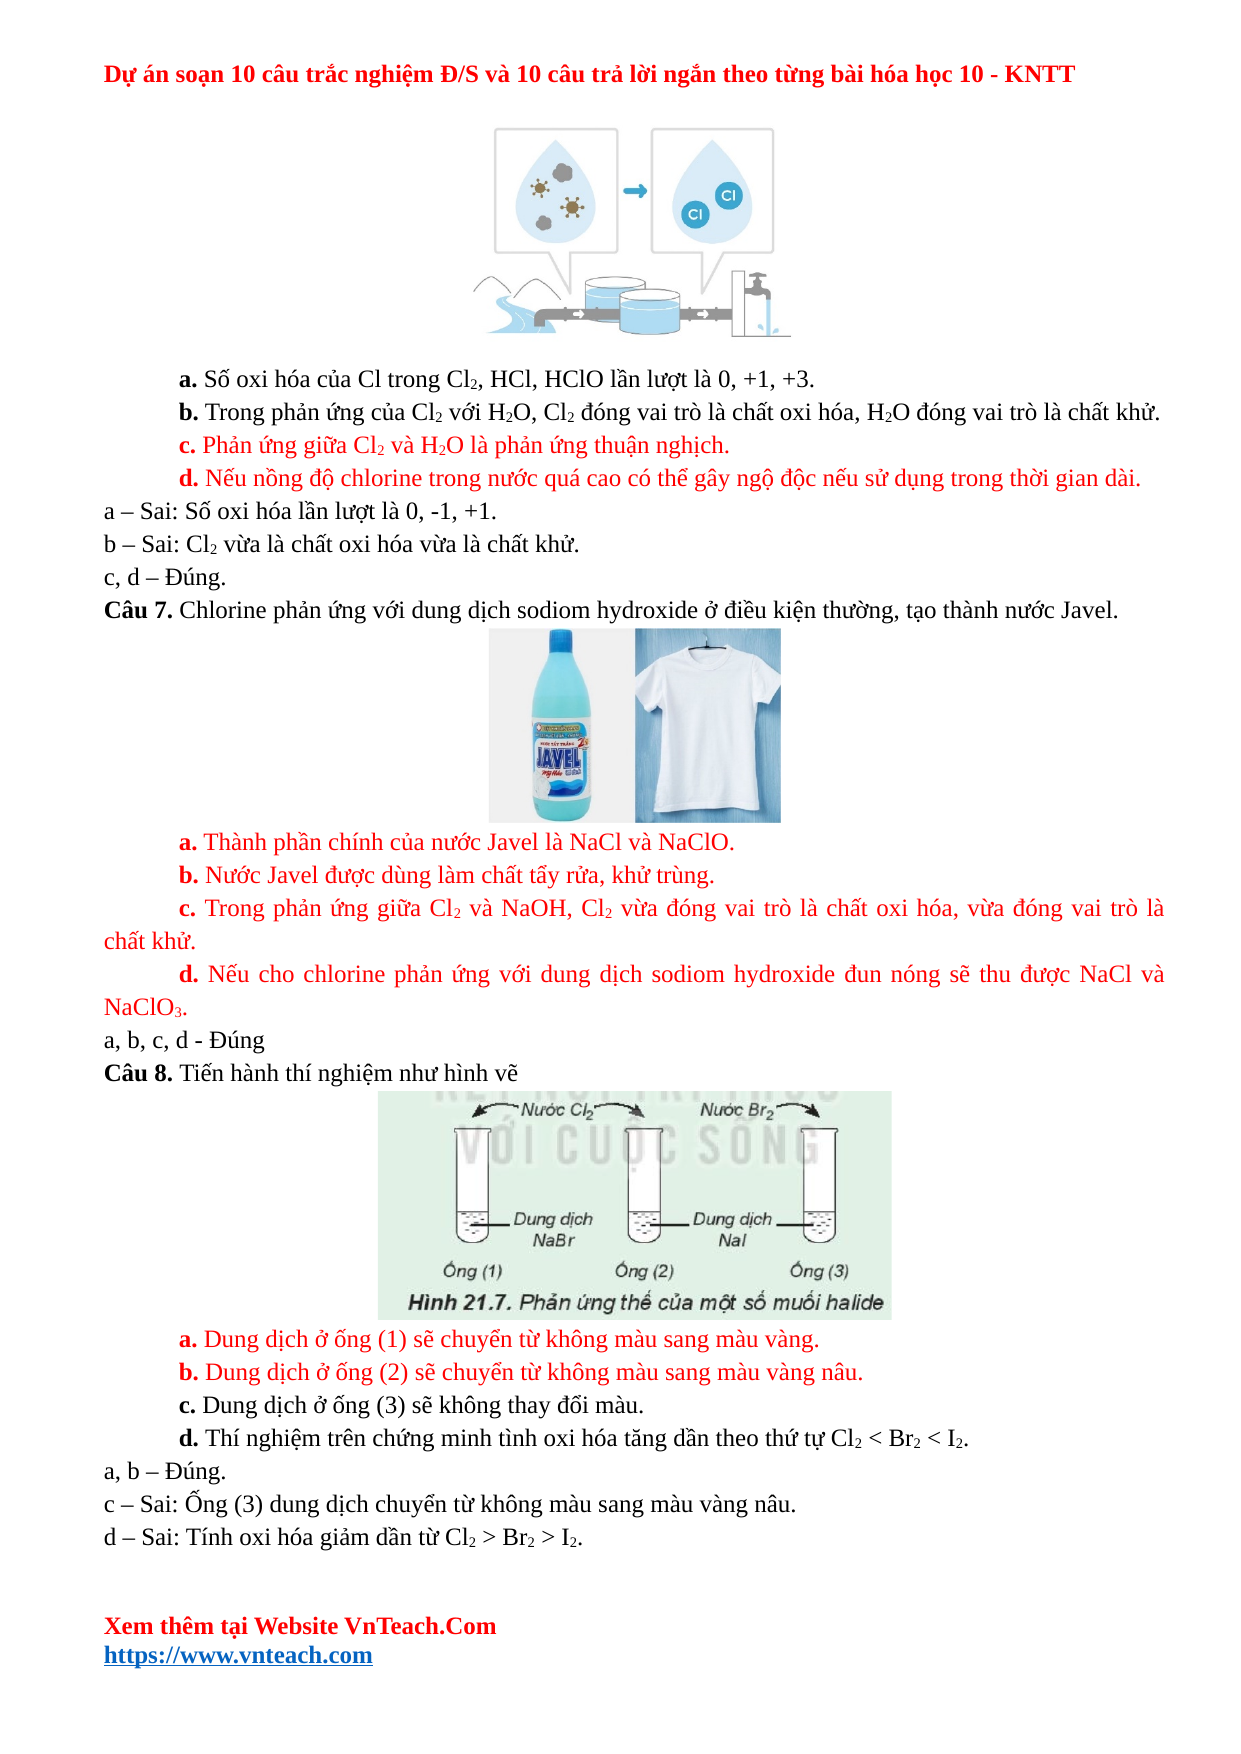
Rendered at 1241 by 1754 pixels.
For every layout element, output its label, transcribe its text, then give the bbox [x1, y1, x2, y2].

text b – Sai: Cl2 vừa là chất oxi hóa vừa là chất khử. [103, 529, 1166, 558]
text b. Trong phản ứng của Cl2 với H2O, Cl2 đóng vai trò là chất oxi hóa, H2O đóng vai trò là chất khử. [103, 397, 1166, 426]
text c. Dung dịch ở ống (3) sẽ không thay đổi màu. [103, 1390, 1166, 1418]
text a. Thành phần chính của nước Javel là NaCl và NaClO. [103, 827, 1166, 856]
picture [488, 628, 781, 823]
text d – Sai: Tính oxi hóa giảm dần từ Cl2 > Br2 > I2. [103, 1522, 1166, 1551]
text Câu 7. Chlorine phản ứng với dung dịch sodiom hydroxide ở điều kiện thường, tạo thành nước Javel. [103, 595, 1166, 624]
text a – Sai: Số oxi hóa lần lượt là 0, -1, +1. [103, 496, 1166, 525]
text a. Số oxi hóa của Cl trong Cl2, HCl, HClO lần lượt là 0, +1, +3. [103, 364, 1166, 393]
text d. Thí nghiệm trên chứng minh tình oxi hóa tăng dần theo thứ tự Cl2 < Br2 < I2. [103, 1423, 1166, 1452]
text c, d – Đúng. [103, 562, 1166, 591]
text a. Dung dịch ở ống (1) sẽ chuyển từ không màu sang màu vàng. [103, 1324, 1166, 1352]
text c – Sai: Ống (3) dung dịch chuyển từ không màu sang màu vàng nâu. [103, 1489, 1166, 1518]
text a, b, c, d - Đúng [103, 1025, 1166, 1054]
text Câu 8. Tiến hành thí nghiệm như hình vẽ [103, 1058, 1166, 1087]
text b. Dung dịch ở ống (2) sẽ chuyển từ không màu sang màu vàng nâu. [103, 1357, 1166, 1386]
text c. Phản ứng giữa Cl2 và H2O là phản ứng thuận nghịch. [103, 430, 1166, 459]
picture [466, 103, 804, 360]
picture [377, 1091, 892, 1320]
text d. Nếu nồng độ chlorine trong nước quá cao có thể gây ngộ độc nếu sử dụng trong thời gian dài. [103, 463, 1166, 492]
text c. Trong phản ứng giữa Cl2 và NaOH, Cl2 vừa đóng vai trò là chất oxi hóa, vừa đóng vai trò là chất khử. [103, 893, 1166, 955]
text b. Nước Javel được dùng làm chất tẩy rửa, khử trùng. [103, 860, 1166, 889]
text d. Nếu cho chlorine phản ứng với dung dịch sodiom hydroxide đun nóng sẽ thu được NaCl và NaClO3. [103, 959, 1166, 1021]
text a, b – Đúng. [103, 1456, 1166, 1484]
